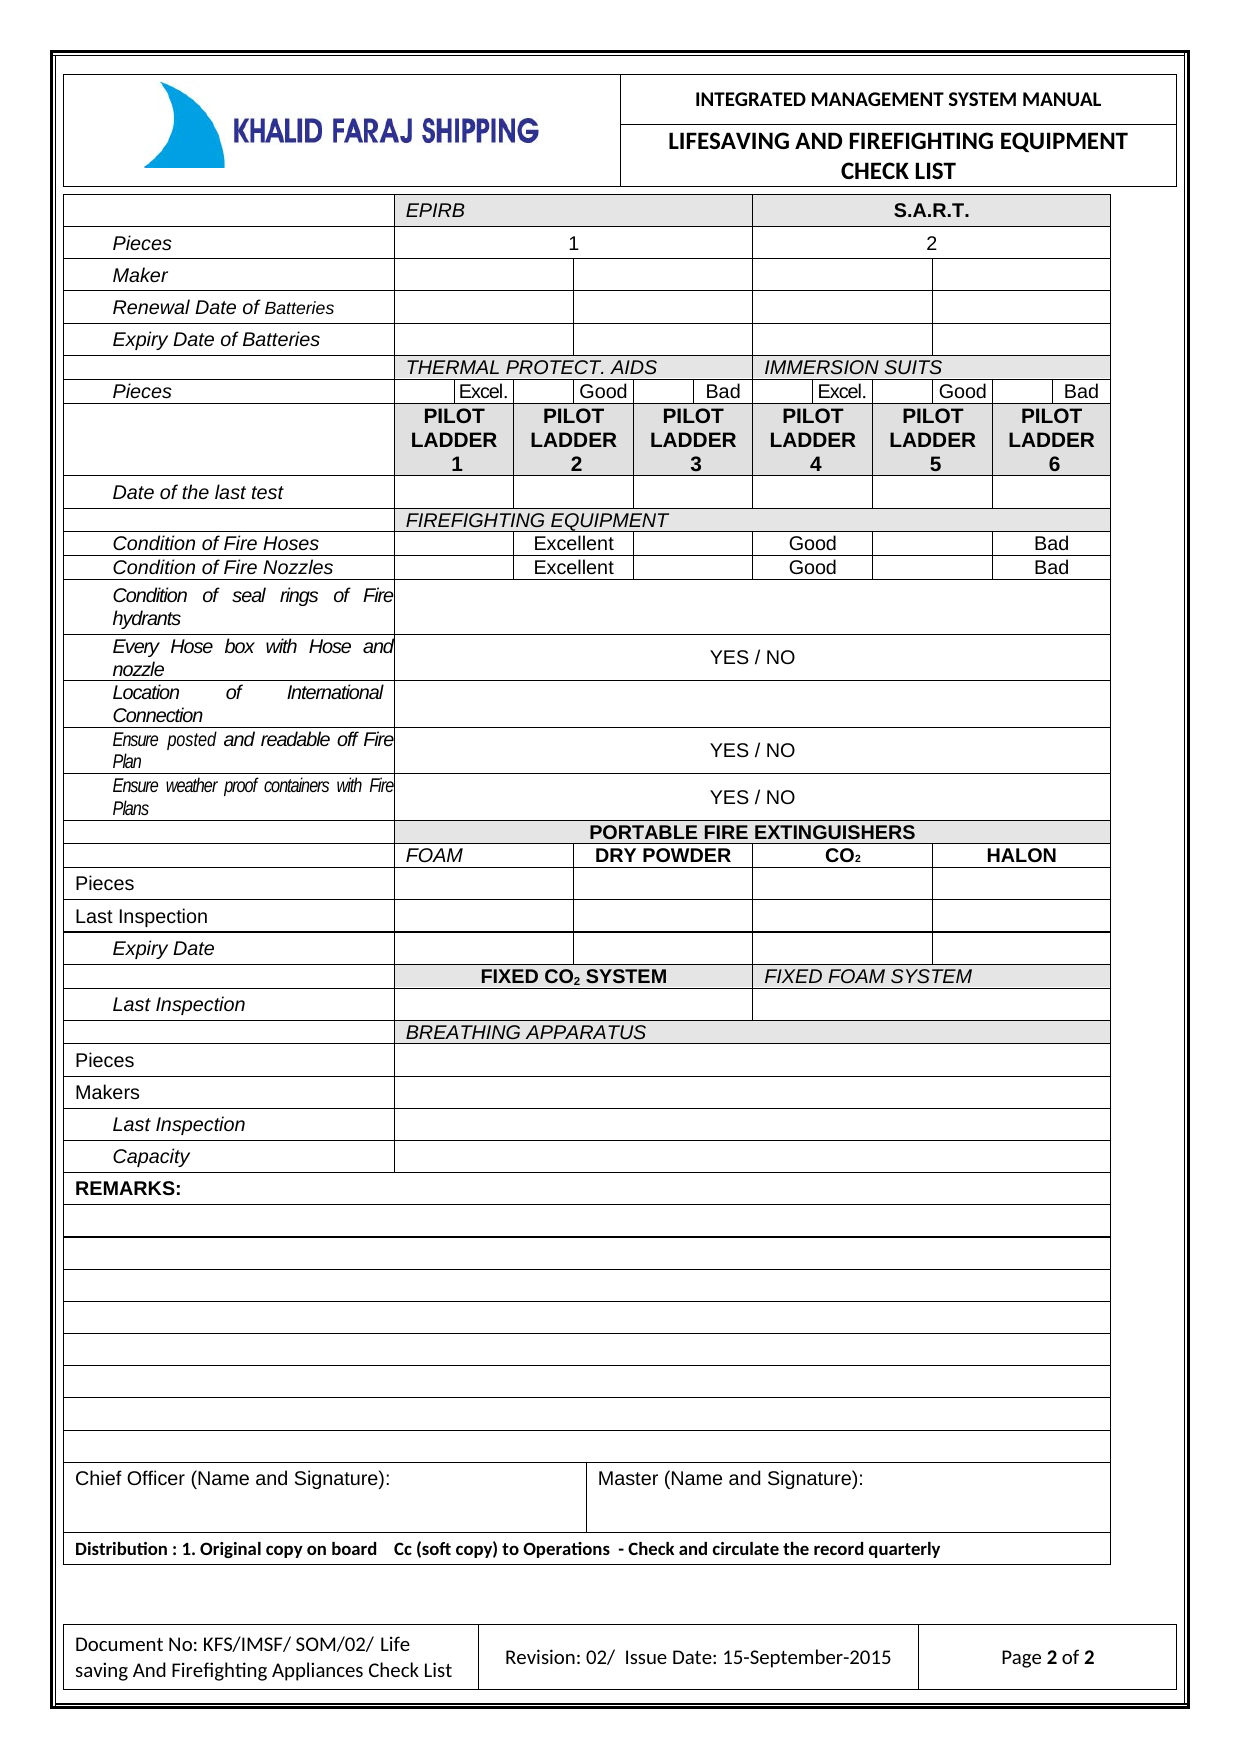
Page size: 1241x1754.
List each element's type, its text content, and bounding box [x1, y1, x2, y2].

table_cell [64, 1021, 394, 1043]
table_cell [64, 1366, 1110, 1397]
table_cell [395, 291, 573, 323]
table_cell [64, 1398, 1110, 1429]
table_cell [753, 259, 932, 290]
table_cell [64, 1431, 1110, 1462]
table_cell [395, 324, 573, 355]
table_cell FIXED FOAM SYSTEM [753, 965, 1110, 987]
table_cell [634, 476, 752, 507]
table_cell Ensure weather proof containers with Fire Plans [64, 774, 394, 819]
table_cell FIREFIGHTING EQUIPMENT [395, 509, 1110, 531]
table_cell [395, 1077, 1110, 1108]
table_cell REMARKS: [64, 1173, 1110, 1204]
table_cell [395, 556, 513, 579]
table_cell Condition of Fire Hoses [64, 532, 394, 555]
table_header EPIRB [395, 195, 752, 226]
table_cell Distribution : 1. Original copy on board Cc (soft copy) to Operations - Check and circulate the record quarterly [64, 1533, 1110, 1564]
table_cell Expiry Date of Batteries [64, 324, 394, 355]
table_cell YES / NO [395, 728, 1110, 773]
table_cell [574, 868, 752, 899]
table_cell [933, 933, 1110, 964]
table_cell [753, 900, 932, 931]
table_cell [574, 259, 752, 290]
table_cell [753, 476, 872, 507]
table_cell [514, 476, 633, 507]
table_cell Bad [694, 380, 752, 402]
table_cell Last Inspection [64, 1109, 394, 1140]
table_cell Last Inspection [64, 900, 394, 931]
picture [143, 81, 539, 168]
table_cell [395, 1109, 1110, 1140]
table_cell Master (Name and Signature): [587, 1463, 1110, 1532]
table_cell [395, 1044, 1110, 1076]
table_cell [753, 989, 1110, 1019]
table_cell [64, 821, 394, 843]
table_cell [753, 933, 932, 964]
table_cell Good [933, 380, 992, 402]
table_cell [933, 900, 1110, 931]
table_cell [64, 1238, 1110, 1268]
table_cell Maker [64, 259, 394, 290]
table_cell Date of the last test [64, 476, 394, 507]
table_cell PILOT LADDER 4 [753, 404, 872, 475]
table_cell [395, 681, 1110, 727]
table_cell Pieces [64, 1044, 394, 1076]
table_cell [753, 291, 932, 323]
table_cell Pieces [64, 868, 394, 899]
table_cell [873, 532, 992, 555]
table_cell [64, 1270, 1110, 1301]
table_cell Bad [993, 532, 1110, 555]
table_cell [395, 900, 573, 931]
table_cell [753, 380, 812, 402]
table_cell FOAM [395, 844, 573, 867]
table_cell [395, 1141, 1110, 1172]
table_cell [634, 556, 752, 579]
table_cell PILOT LADDER 3 [634, 404, 752, 475]
table_cell [395, 580, 1110, 634]
table_cell Last Inspection [64, 989, 394, 1019]
table_cell [933, 868, 1110, 899]
table_cell Good [574, 380, 633, 402]
table_cell Location of International Connection [64, 681, 394, 727]
table_cell [993, 380, 1052, 402]
table_cell [64, 356, 394, 378]
table_cell 1 [395, 227, 752, 258]
table_cell FIXED CO2 SYSTEM [395, 965, 752, 987]
table_cell [873, 476, 992, 507]
table_cell THERMAL PROTECT. AIDS [395, 356, 752, 378]
table_cell PILOT LADDER 1 [395, 404, 513, 475]
table_cell YES / NO [395, 635, 1110, 680]
table_cell [64, 1302, 1110, 1333]
table_cell [634, 532, 752, 555]
table_cell HALON [933, 844, 1110, 867]
table_cell [64, 509, 394, 531]
table_cell PILOT LADDER 5 [873, 404, 992, 475]
table_header [64, 195, 394, 226]
table_cell CO2 [753, 844, 932, 867]
table_cell Renewal Date of Batteries [64, 291, 394, 323]
table_cell Bad [1053, 380, 1110, 402]
table_header S.A.R.T. [753, 195, 1110, 226]
table_cell Capacity [64, 1141, 394, 1172]
table_cell Makers [64, 1077, 394, 1108]
table_cell [64, 404, 394, 475]
table_cell [64, 1334, 1110, 1365]
table_cell Bad [993, 556, 1110, 579]
table_cell [395, 868, 573, 899]
table_cell PORTABLE FIRE EXTINGUISHERS [395, 821, 1110, 843]
table_cell PILOT LADDER 2 [514, 404, 633, 475]
table_cell [395, 259, 573, 290]
table_cell [993, 476, 1110, 507]
table_cell [64, 965, 394, 987]
table_cell PILOT LADDER 6 [993, 404, 1110, 475]
table_cell [514, 380, 573, 402]
table_cell BREATHING APPARATUS [395, 1021, 1110, 1043]
table_cell [395, 989, 752, 1019]
table_cell 2 [753, 227, 1110, 258]
table_cell Every Hose box with Hose and nozzle [64, 635, 394, 680]
table_cell [395, 933, 573, 964]
table_cell Condition of Fire Nozzles [64, 556, 394, 579]
table_cell Good [753, 556, 872, 579]
table_cell YES / NO [395, 774, 1110, 819]
table_cell [933, 259, 1110, 290]
table_cell Expiry Date [64, 933, 394, 964]
table_cell [933, 324, 1110, 355]
table_cell [395, 380, 454, 402]
table_cell [395, 476, 513, 507]
table_cell [933, 291, 1110, 323]
table_cell Excellent [514, 556, 633, 579]
table_cell Excellent [514, 532, 633, 555]
table_cell [574, 900, 752, 931]
table_cell Condition of seal rings of Fire hydrants [64, 580, 394, 634]
table_cell [64, 1205, 1110, 1236]
table_cell [64, 844, 394, 867]
table_cell [753, 868, 932, 899]
table_cell [873, 556, 992, 579]
table_cell Excel. [813, 380, 872, 402]
table_cell [753, 324, 932, 355]
table_cell Ensure posted and readable off Fire Plan [64, 728, 394, 773]
table_cell Good [753, 532, 872, 555]
table_cell [574, 933, 752, 964]
table_cell [395, 532, 513, 555]
table_cell Pieces [64, 380, 394, 402]
table_cell [574, 291, 752, 323]
table_cell Pieces [64, 227, 394, 258]
table_cell [574, 324, 752, 355]
table_cell Chief Officer (Name and Signature): [64, 1463, 586, 1532]
table_cell Excel. [455, 380, 513, 402]
table_cell [634, 380, 693, 402]
table_cell DRY POWDER [574, 844, 752, 867]
table_cell [873, 380, 932, 402]
table_cell IMMERSION SUITS [753, 356, 1110, 378]
